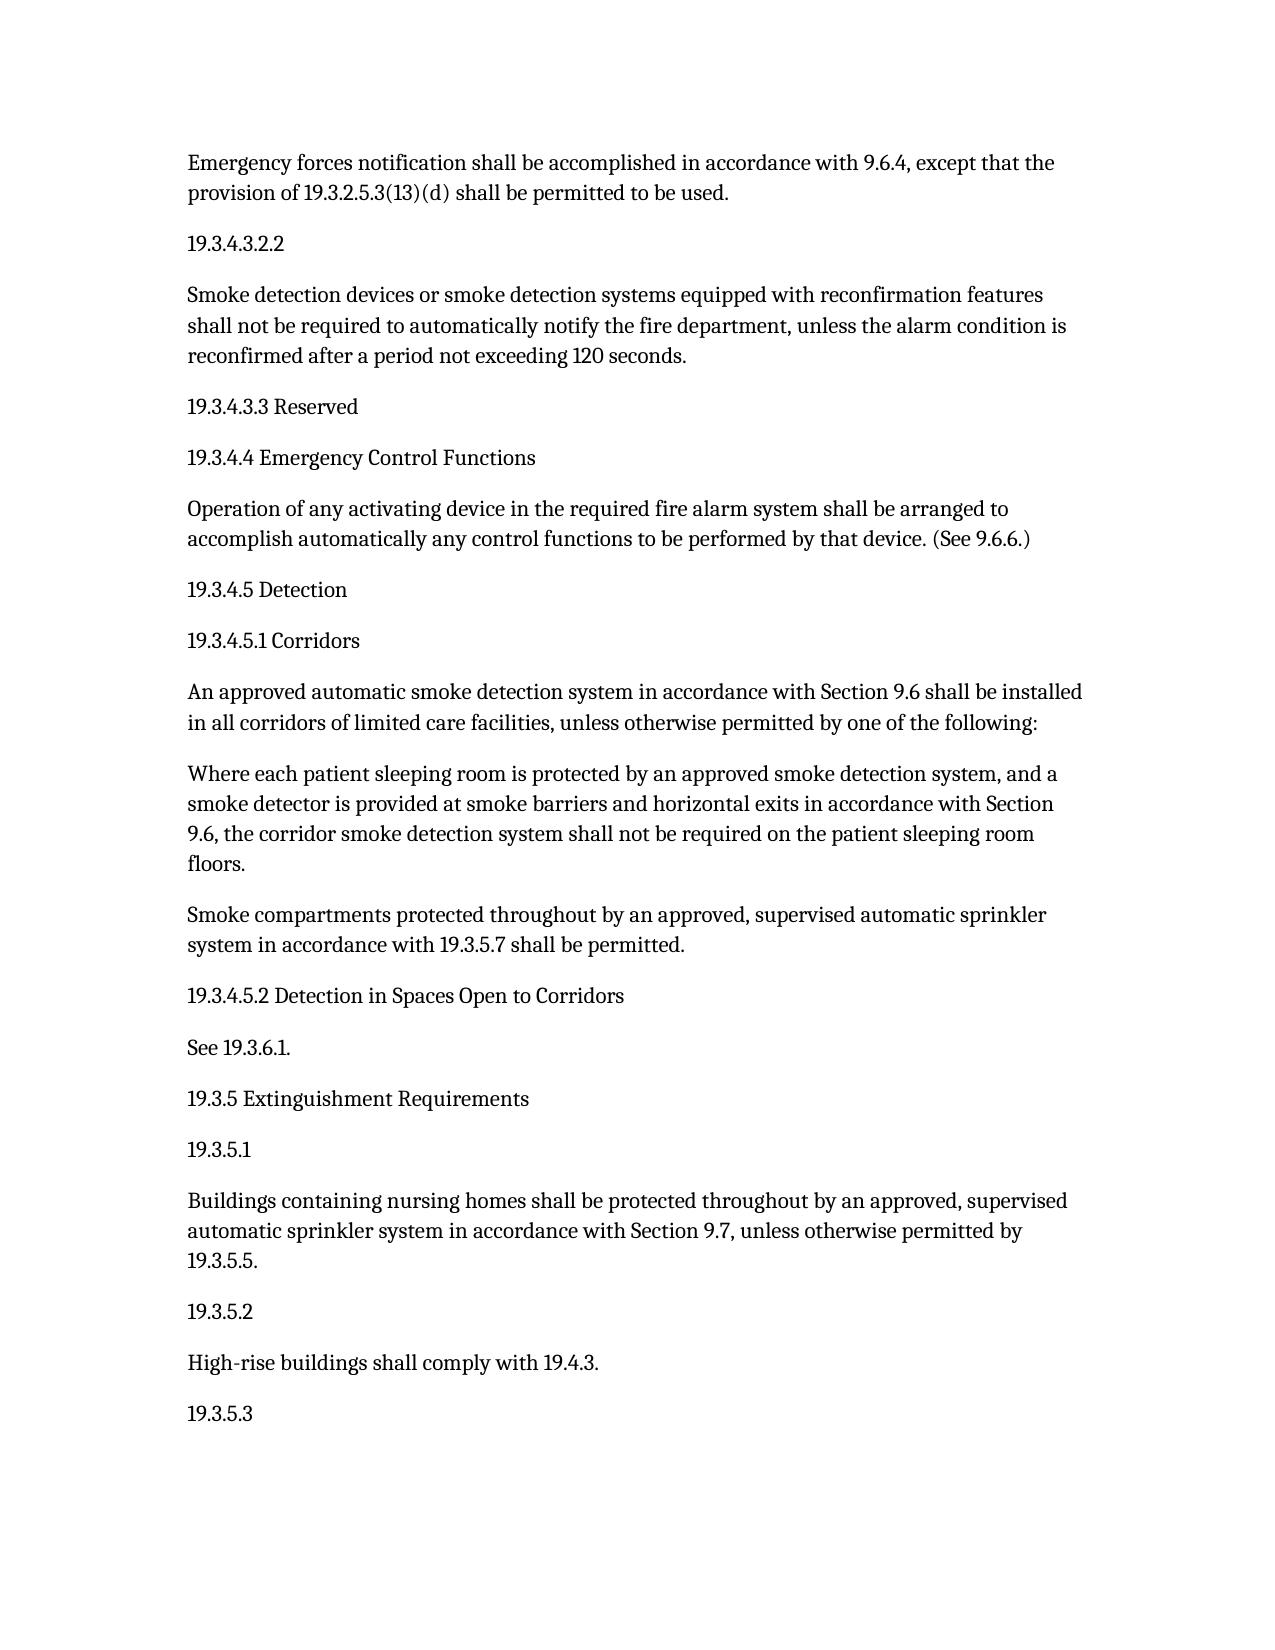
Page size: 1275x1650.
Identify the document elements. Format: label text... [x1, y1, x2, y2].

text 19.3.5.3 [187, 1401, 1087, 1427]
text Smoke detection devices or smoke detection systems equipped with reconfirmation features shall not be required to automatically notify the fire department, unless the alarm condition is reconfirmed after a period not exceeding 120 seconds. [187, 282, 1087, 369]
text Smoke compartments protected throughout by an approved, supervised automatic sprinkler system in accordance with 19.3.5.7 shall be permitted. [187, 902, 1087, 959]
text High-rise buildings shall comply with 19.4.3. [187, 1350, 1087, 1376]
text Operation of any activating device in the required fire alarm system shall be arranged to accomplish automatically any control functions to be performed by that device. (See 9.6.6.) [187, 496, 1087, 552]
text 19.3.4.3.2.2 [187, 231, 1087, 258]
text Emergency forces notification shall be accomplished in accordance with 9.6.4, except that the provision of 19.3.2.5.3(13)(d) shall be permitted to be used. [187, 150, 1087, 207]
text 19.3.5.2 [187, 1299, 1087, 1325]
text 19.3.4.5 Detection [187, 577, 1087, 603]
text Buildings containing nursing homes shall be protected throughout by an approved, supervised automatic sprinkler system in accordance with Section 9.7, unless otherwise permitted by 19.3.5.5. [187, 1187, 1087, 1274]
text See 19.3.6.1. [187, 1034, 1087, 1061]
text 19.3.4.5.2 Detection in Spaces Open to Corridors [187, 983, 1087, 1010]
text An approved automatic smoke detection system in accordance with Section 9.6 shall be installed in all corridors of limited care facilities, unless otherwise permitted by one of the following: [187, 679, 1087, 736]
text 19.3.4.3.3 Reserved [187, 394, 1087, 420]
text 19.3.5 Extinguishment Requirements [187, 1085, 1087, 1112]
text 19.3.5.1 [187, 1136, 1087, 1163]
text 19.3.4.4 Emergency Control Functions [187, 445, 1087, 471]
text Where each patient sleeping room is protected by an approved smoke detection system, and a smoke detector is provided at smoke barriers and horizontal exits in accordance with Section 9.6, the corridor smoke detection system shall not be required on the patient sleeping room floors. [187, 760, 1087, 877]
text 19.3.4.5.1 Corridors [187, 628, 1087, 654]
